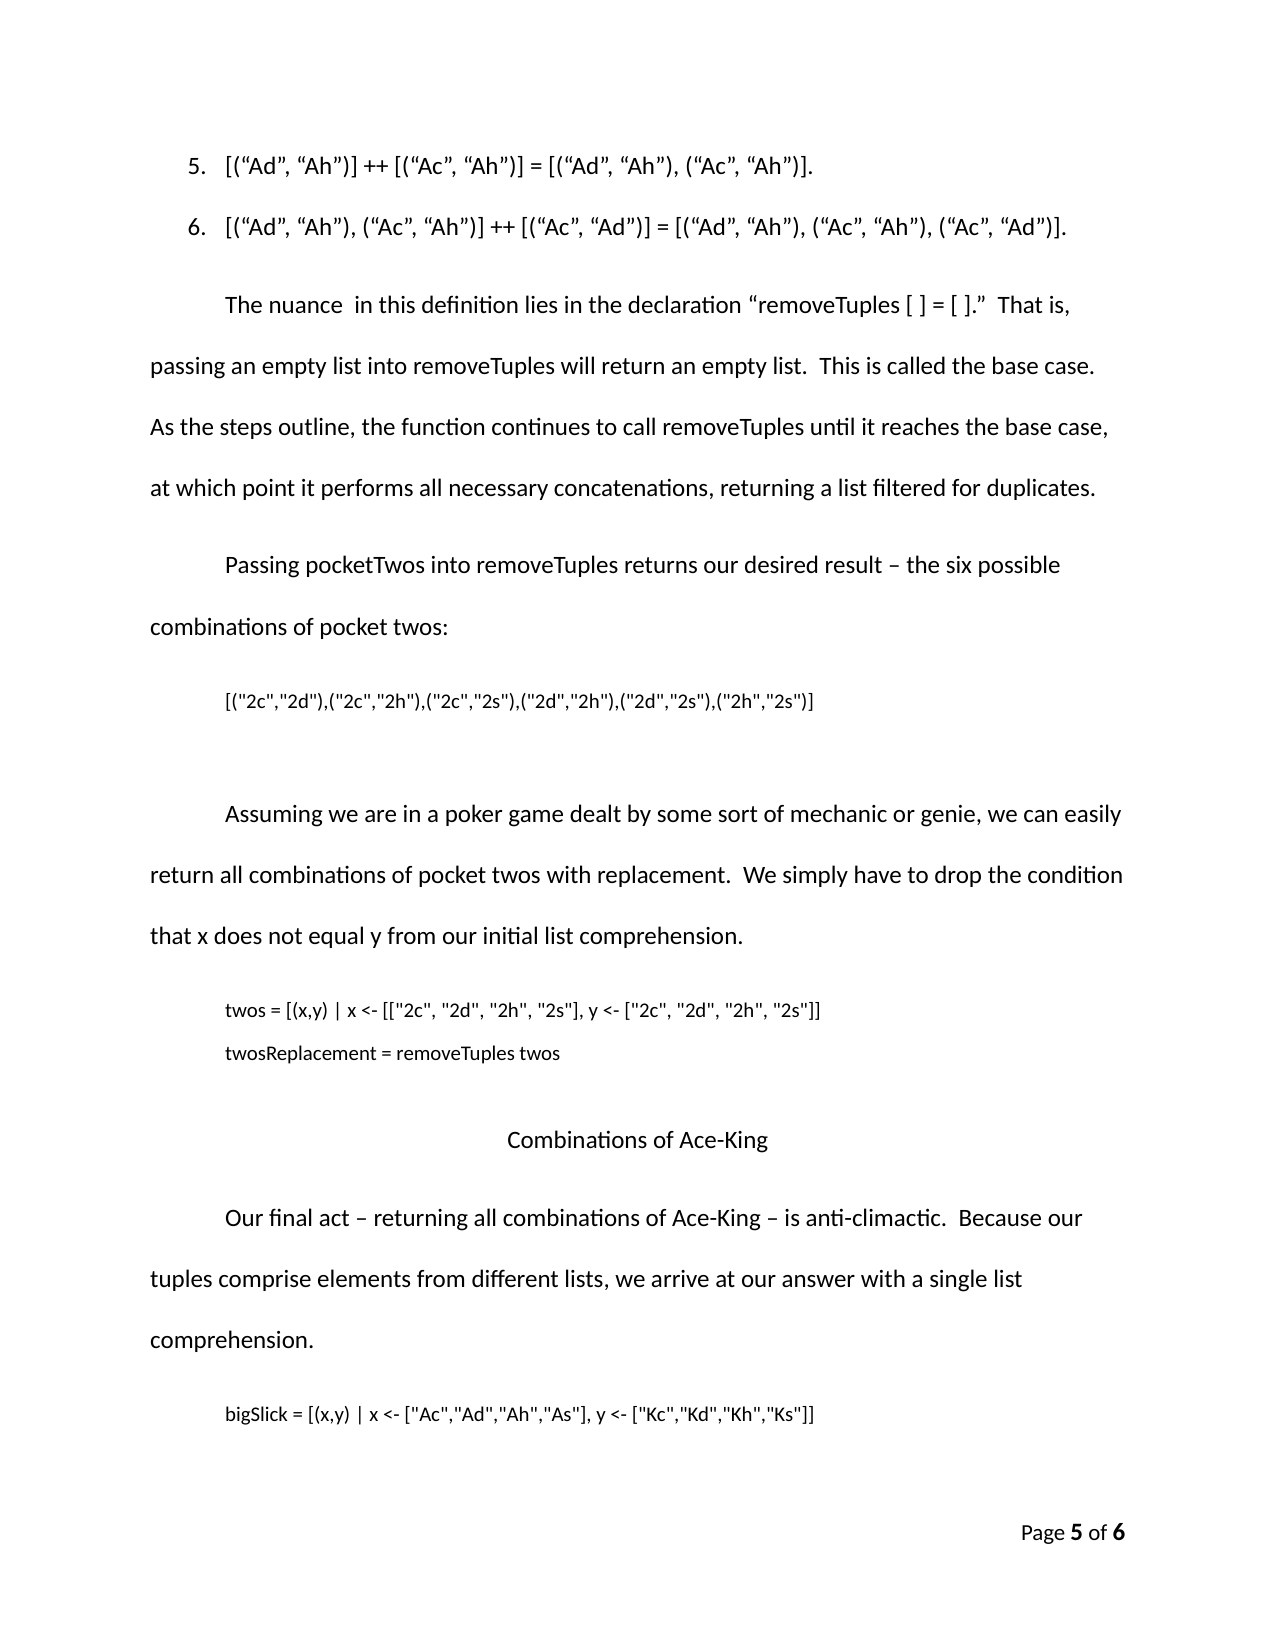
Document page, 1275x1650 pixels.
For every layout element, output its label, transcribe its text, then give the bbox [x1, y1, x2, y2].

text Combinations of Ace-King [150, 1124, 1125, 1154]
list [(“Ad”, “Ah”), (“Ac”, “Ah”)] ++ [(“Ac”, “Ad”)] = [(“Ad”, “Ah”), (“Ac”, “Ah”), (“Ac”, “Ad”)]. [187, 211, 1125, 242]
text [("2c","2d"),("2c","2h"),("2c","2s"),("2d","2h"),("2d","2s"),("2h","2s")] [150, 688, 1125, 714]
text Assuming we are in a poker game dealt by some sort of mechanic or genie, we can easily return all combinations of pocket twos with replacement. We simply have to drop the condition that x does not equal y from our initial list comprehension. [150, 798, 1125, 951]
text Our final act – returning all combinations of Ace-King – is anti-climactic. Because our tuples comprise elements from different lists, we arrive at our answer with a single list comprehension. [150, 1202, 1125, 1354]
text twos = [(x,y) | x <- [["2c", "2d", "2h", "2s"], y <- ["2c", "2d", "2h", "2s"]] [150, 998, 1125, 1023]
text The nuance in this definition lies in the declaration “removeTuples [ ] = [ ].” That is, passing an empty list into removeTuples will return an empty list. This is called the base case. As the steps outline, the function continues to call removeTuples until it reaches the base case, at which point it performs all necessary concatenations, returning a list filtered for duplicates. [150, 289, 1125, 502]
text bigSlick = [(x,y) | x <- ["Ac","Ad","Ah","As"], y <- ["Kc","Kd","Kh","Ks"]] [150, 1401, 1125, 1427]
text Passing pocketTwos into removeTuples returns our desired result – the six possible combinations of pocket twos: [150, 549, 1125, 641]
list [(“Ad”, “Ah”)] ++ [(“Ac”, “Ah”)] = [(“Ad”, “Ah”), (“Ac”, “Ah”)]. [187, 150, 1125, 181]
text twosReplacement = removeTuples twos [150, 1040, 1125, 1065]
